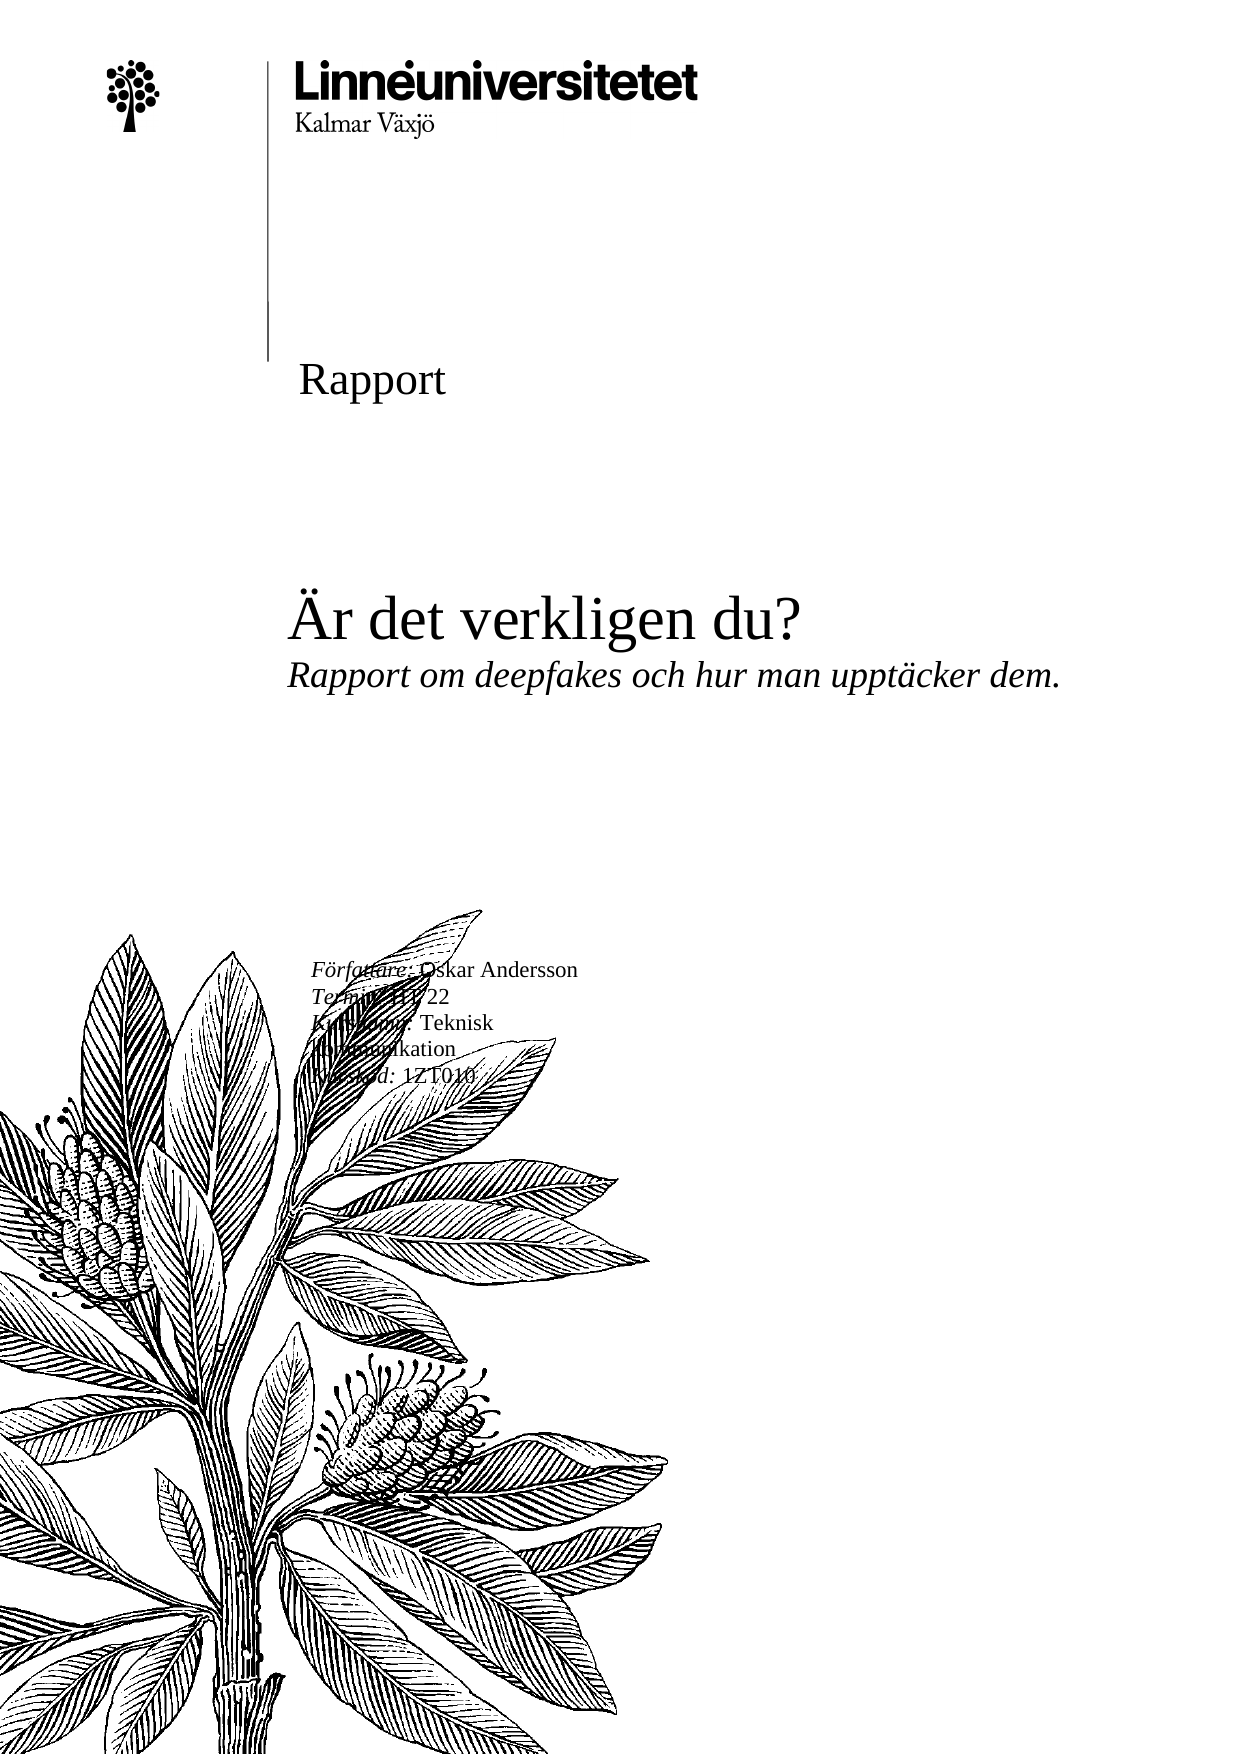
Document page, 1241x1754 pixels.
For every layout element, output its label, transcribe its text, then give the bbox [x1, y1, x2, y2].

picture [295, 60, 698, 139]
text Rapport om deepfakes och hur man upptäcker dem. [287, 653, 1067, 696]
picture [106, 60, 160, 132]
text Är det verkligen du? [287, 581, 1067, 653]
picture [0, 907, 672, 1754]
table_header Rapport [287, 352, 1090, 581]
table_header Författare: Oskar Andersson Termin: HT 22 Kursnamn: Teknisk kommunikation Kurskod: 1ZT010 [287, 725, 661, 1088]
